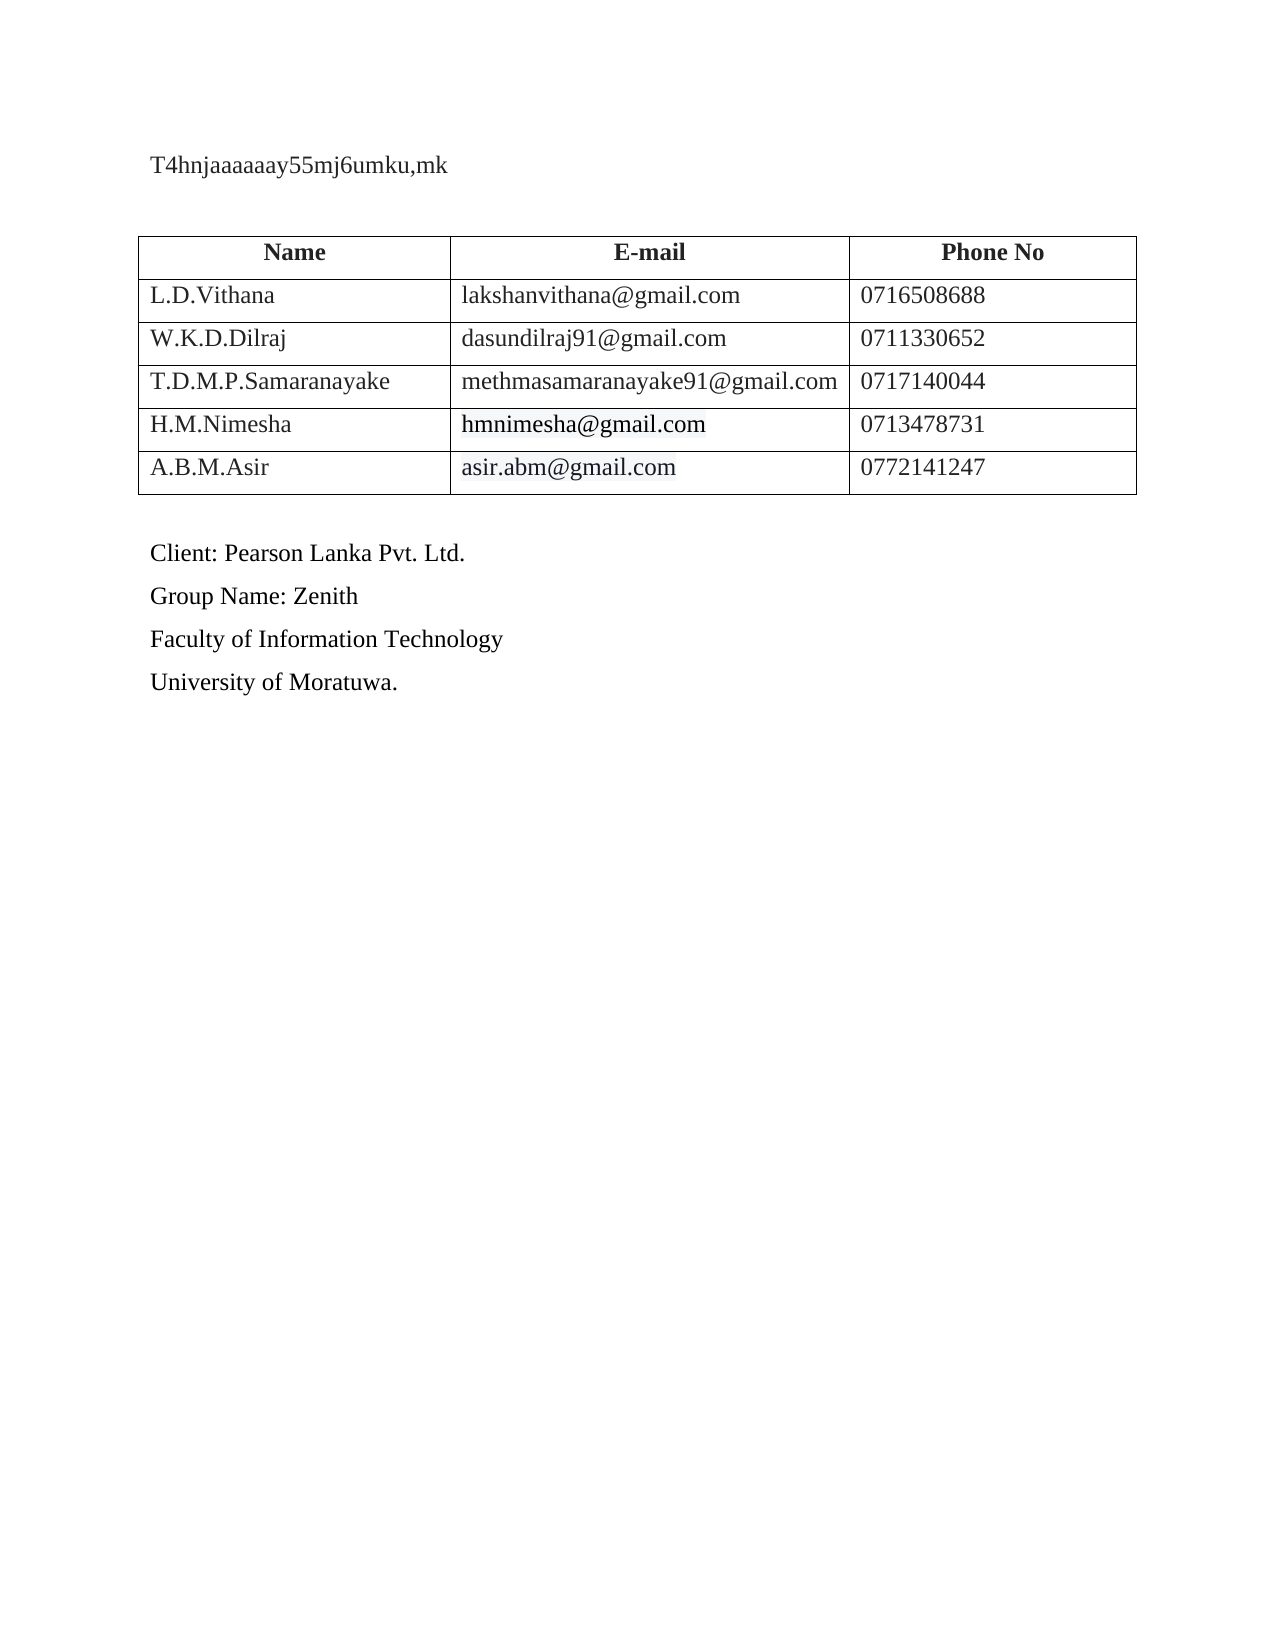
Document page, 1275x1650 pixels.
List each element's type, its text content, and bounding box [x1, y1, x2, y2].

table_header Name [139, 237, 450, 279]
table_header Phone No [850, 237, 1136, 279]
table_cell asir.abm@gmail.com [451, 452, 849, 494]
table_cell 0713478731 [850, 409, 1136, 451]
text University of Moratuwa. [150, 667, 1125, 696]
table_cell 0772141247 [850, 452, 1136, 494]
table_cell dasundilraj91@gmail.com [451, 323, 849, 365]
table_cell L.D.Vithana [139, 280, 450, 322]
text Group Name: Zenith [150, 581, 1125, 610]
table_cell 0716508688 [850, 280, 1136, 322]
table_cell A.B.M.Asir [139, 452, 450, 494]
text Faculty of Information Technology [150, 624, 1125, 653]
text Client: Pearson Lanka Pvt. Ltd. [150, 538, 1125, 567]
table_cell methmasamaranayake91@gmail.com [451, 366, 849, 408]
table_cell H.M.Nimesha [139, 409, 450, 451]
table_header E-mail [451, 237, 849, 279]
table_cell 0717140044 [850, 366, 1136, 408]
text T4hnjaaaaaay55mj6umku,mk [150, 150, 1125, 179]
table_cell T.D.M.P.Samaranayake [139, 366, 450, 408]
table_cell W.K.D.Dilraj [139, 323, 450, 365]
table_cell hmnimesha@gmail.com [451, 409, 849, 451]
table_cell lakshanvithana@gmail.com [451, 280, 849, 322]
table_cell 0711330652 [850, 323, 1136, 365]
